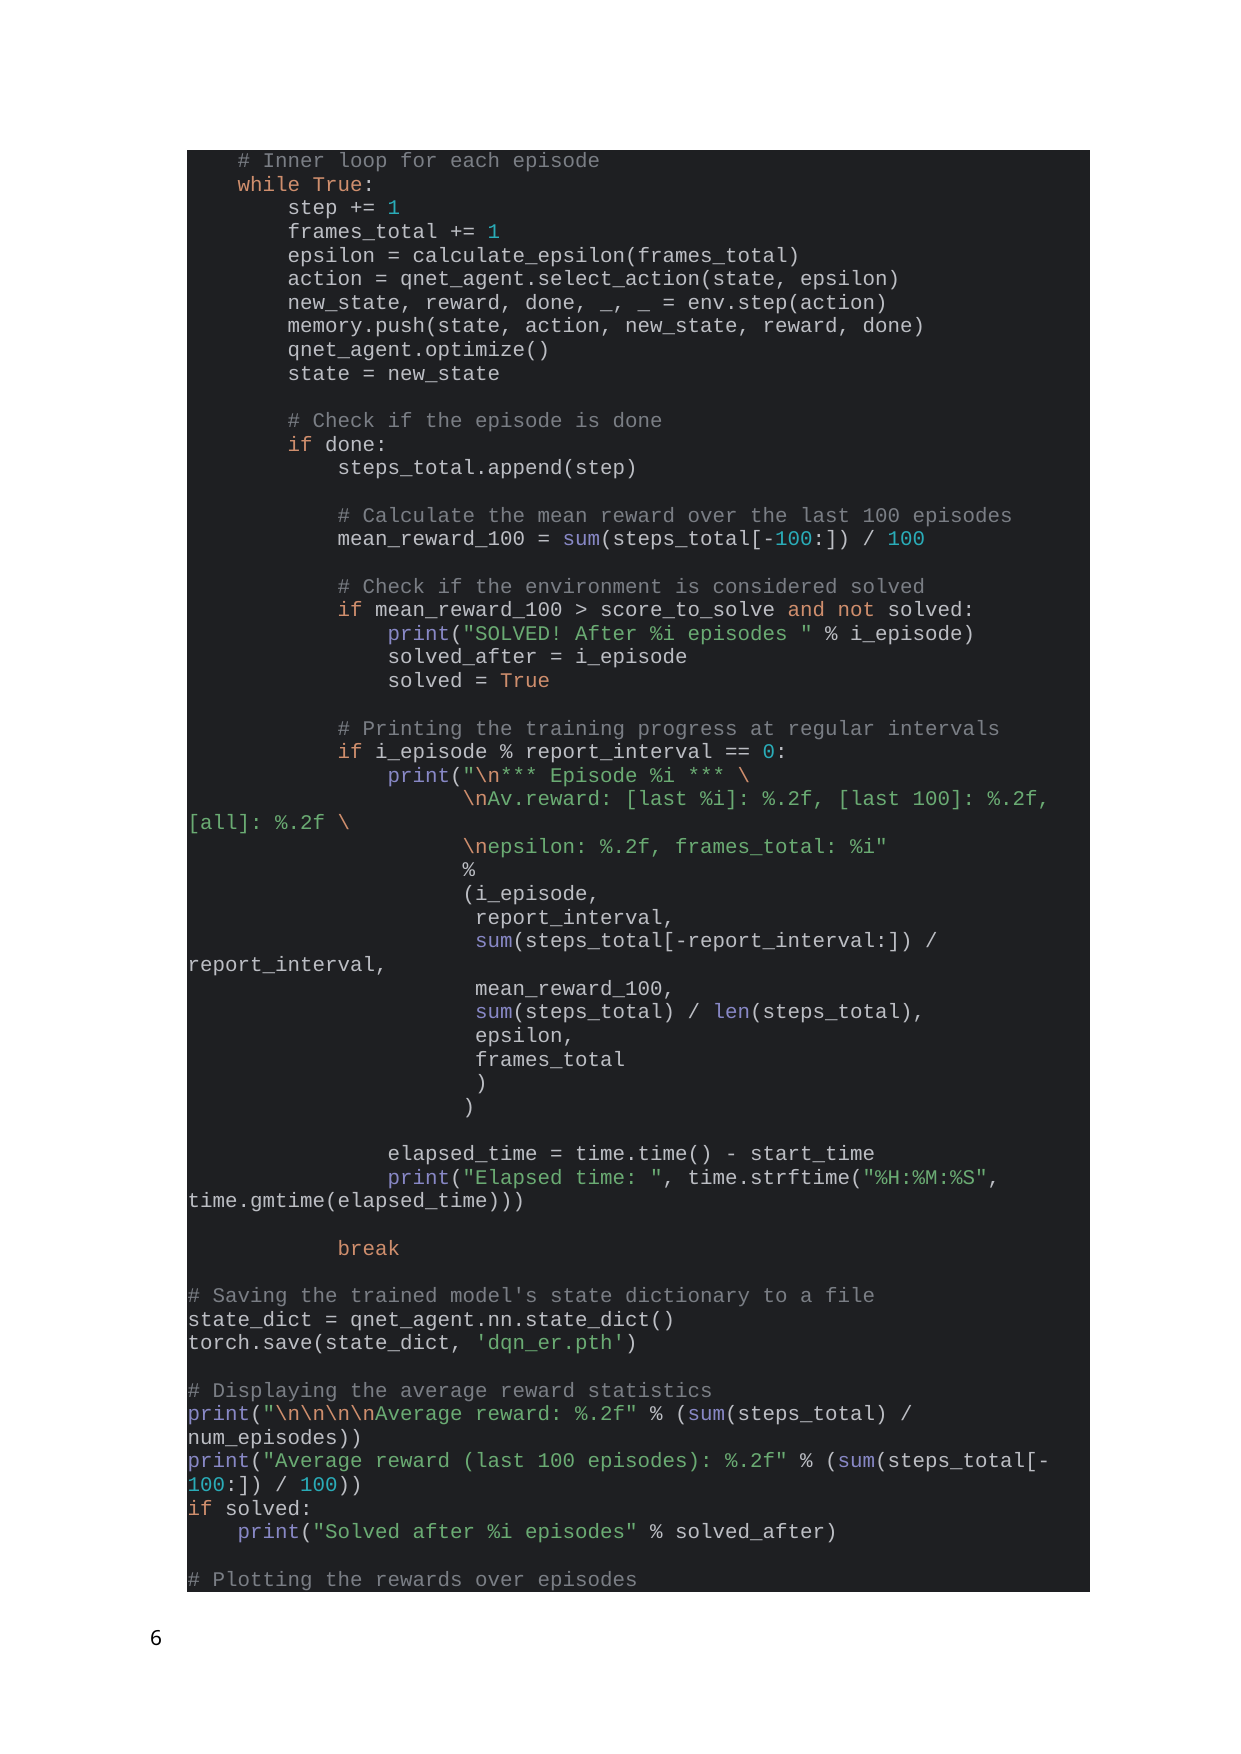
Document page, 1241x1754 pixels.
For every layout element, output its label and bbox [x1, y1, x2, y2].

text [187, 150, 1090, 1592]
